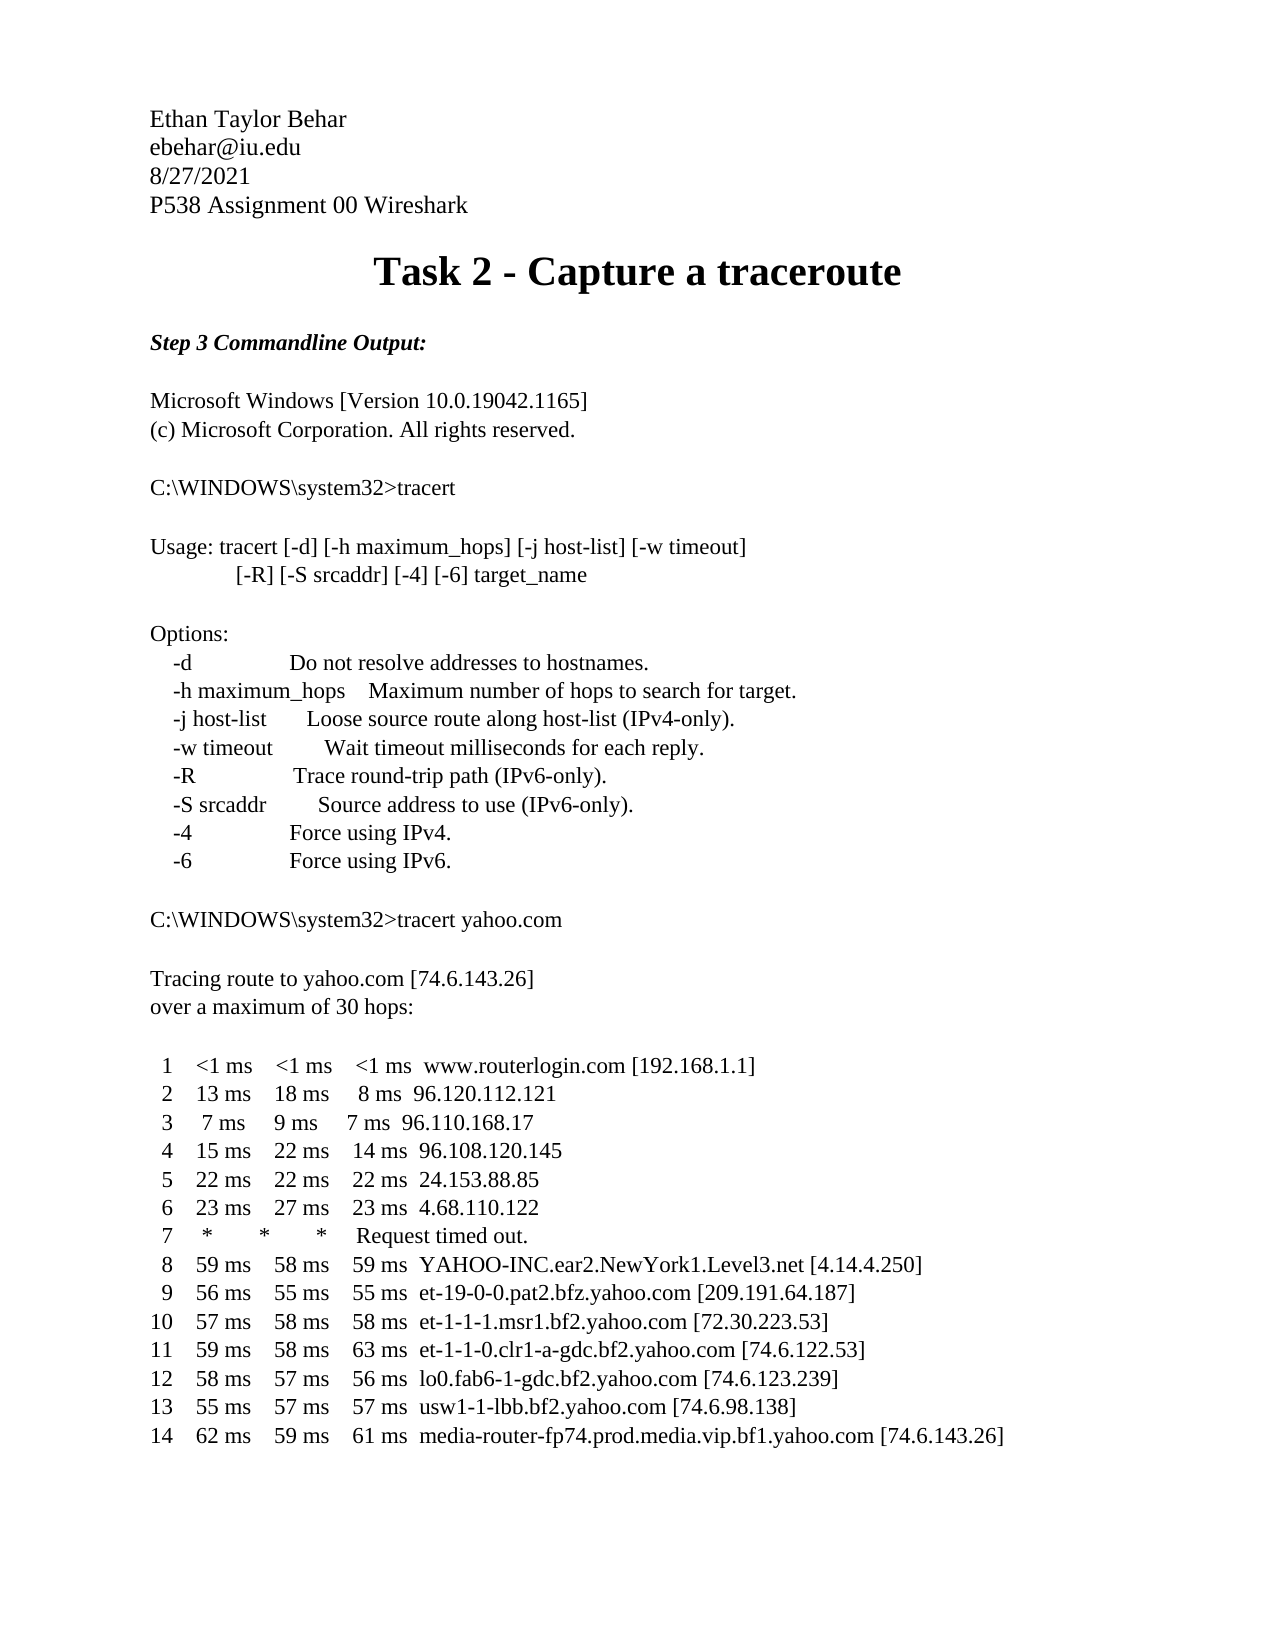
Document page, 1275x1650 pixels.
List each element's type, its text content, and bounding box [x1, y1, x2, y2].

text Options: [150, 620, 1125, 646]
text C:\WINDOWS\system32>tracert [150, 474, 1125, 501]
text -h maximum_hops Maximum number of hops to search for target. [150, 677, 1125, 703]
text Tracing route to yahoo.com [74.6.143.26] [150, 965, 1125, 991]
text 10 57 ms 58 ms 58 ms et-1-1-1.msr1.bf2.yahoo.com [72.30.223.53] [150, 1308, 1125, 1334]
text Usage: tracert [-d] [-h maximum_hops] [-j host-list] [-w timeout] [150, 533, 1125, 559]
text 4 15 ms 22 ms 14 ms 96.108.120.145 [150, 1137, 1125, 1164]
text 5 22 ms 22 ms 22 ms 24.153.88.85 [150, 1166, 1125, 1192]
text 14 62 ms 59 ms 61 ms media-router-fp74.prod.media.vip.bf1.yahoo.com [74.6.143.26] [150, 1422, 1125, 1448]
text -S srcaddr Source address to use (IPv6-only). [150, 791, 1125, 817]
text 13 55 ms 57 ms 57 ms usw1-1-lbb.bf2.yahoo.com [74.6.98.138] [150, 1393, 1125, 1419]
text 11 59 ms 58 ms 63 ms et-1-1-0.clr1-a-gdc.bf2.yahoo.com [74.6.122.53] [150, 1336, 1125, 1363]
text -d Do not resolve addresses to hostnames. [150, 648, 1125, 675]
text 3 7 ms 9 ms 7 ms 96.110.168.17 [150, 1109, 1125, 1135]
text 12 58 ms 57 ms 56 ms lo0.fab6-1-gdc.bf2.yahoo.com [74.6.123.239] [150, 1365, 1125, 1391]
text -w timeout Wait timeout milliseconds for each reply. [150, 734, 1125, 760]
text -R Trace round-trip path (IPv6-only). [150, 762, 1125, 789]
text -4 Force using IPv4. [150, 819, 1125, 846]
text Microsoft Windows [Version 10.0.19042.1165] [150, 387, 1125, 414]
text 9 56 ms 55 ms 55 ms et-19-0-0.pat2.bfz.yahoo.com [209.191.64.187] [150, 1279, 1125, 1306]
text C:\WINDOWS\system32>tracert yahoo.com [150, 906, 1125, 933]
text 7 * * * Request timed out. [150, 1223, 1125, 1249]
text [-R] [-S srcaddr] [-4] [-6] target_name [150, 561, 1125, 588]
text 1 <1 ms <1 ms <1 ms www.routerlogin.com [192.168.1.1] [150, 1052, 1125, 1078]
text -6 Force using IPv6. [150, 848, 1125, 874]
text Step 3 Commandline Output: [150, 329, 1125, 355]
text Task 2 - Capture a traceroute [150, 247, 1125, 295]
text 2 13 ms 18 ms 8 ms 96.120.112.121 [150, 1080, 1125, 1107]
text (c) Microsoft Corporation. All rights reserved. [150, 416, 1125, 442]
text over a maximum of 30 hops: [150, 993, 1125, 1020]
text -j host-list Loose source route along host-list (IPv4-only). [150, 705, 1125, 732]
text 6 23 ms 27 ms 23 ms 4.68.110.122 [150, 1194, 1125, 1221]
text 8 59 ms 58 ms 59 ms YAHOO-INC.ear2.NewYork1.Level3.net [4.14.4.250] [150, 1251, 1125, 1277]
